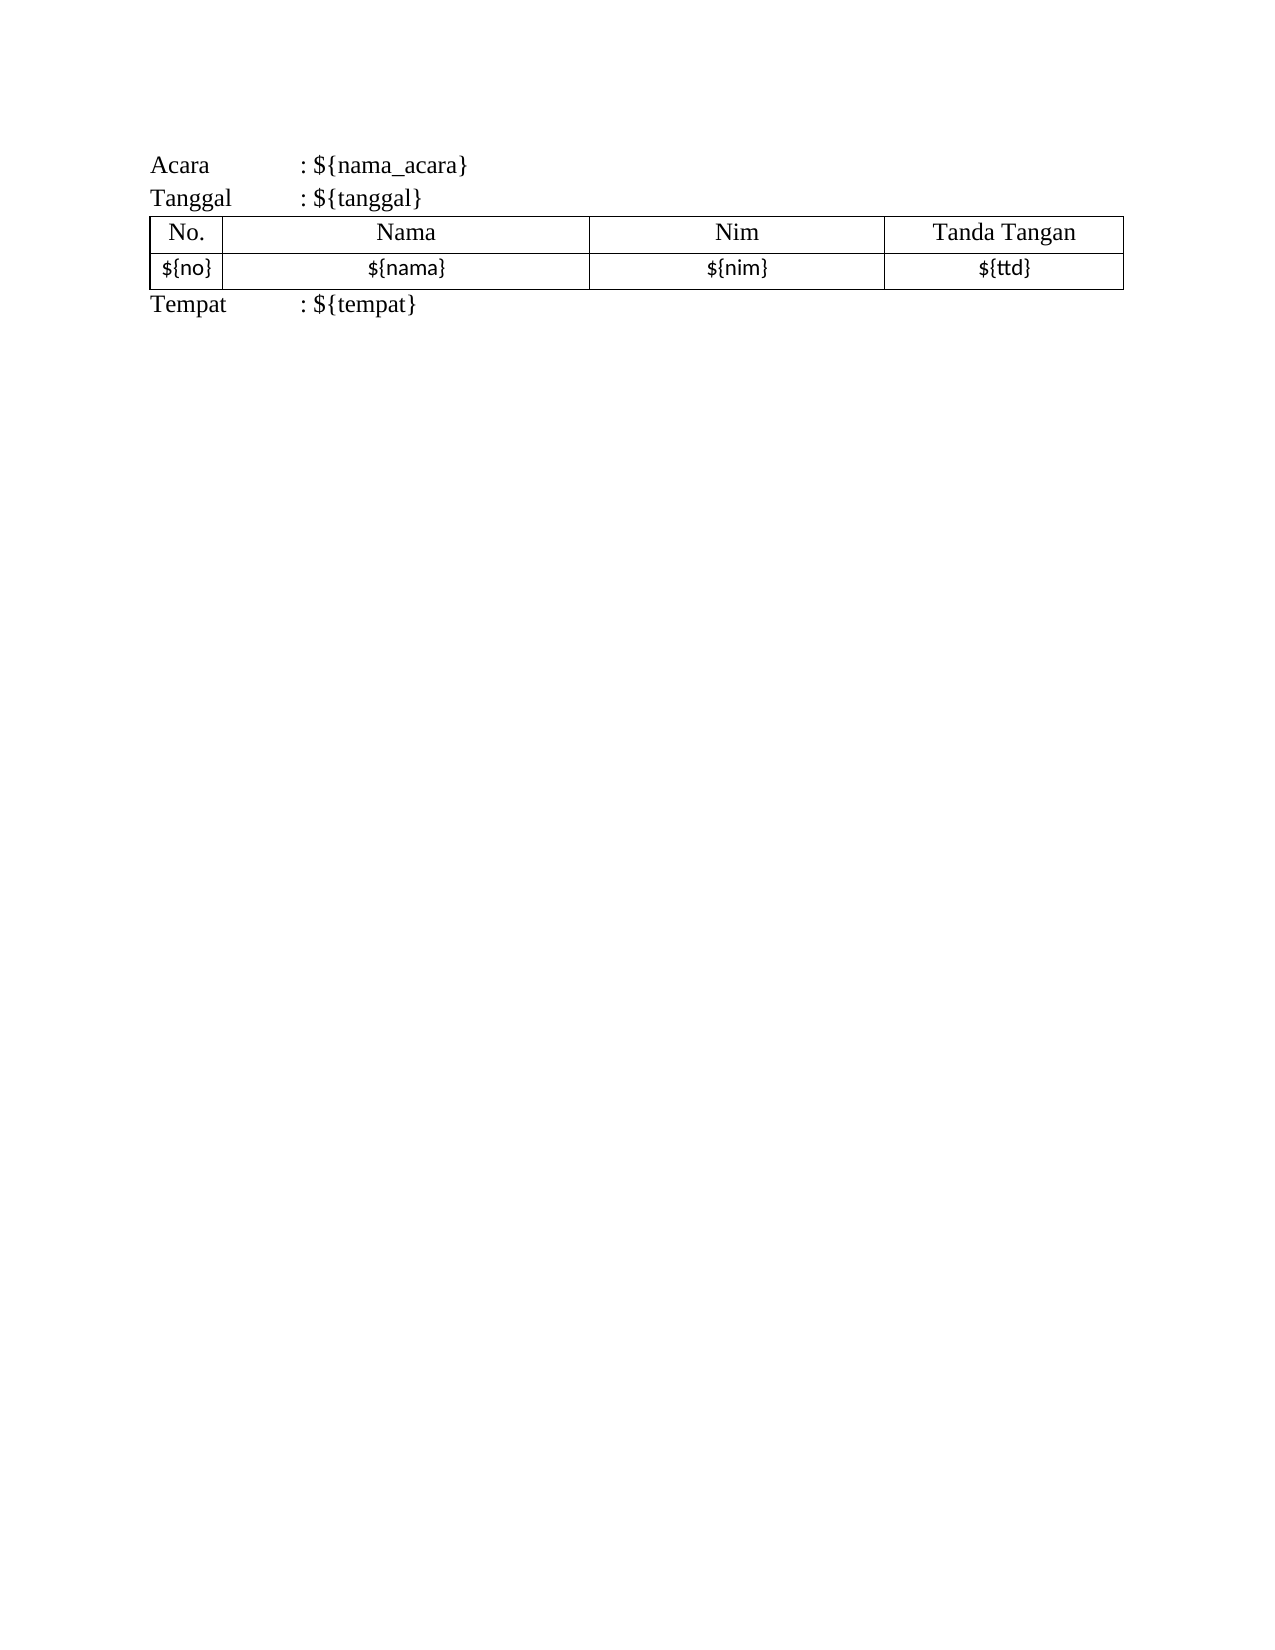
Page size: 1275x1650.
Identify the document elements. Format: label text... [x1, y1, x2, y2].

table_cell ${no} [151, 254, 222, 288]
text Acara : ${nama_acara} [150, 150, 1125, 179]
text Tanggal : ${tanggal} [150, 183, 1125, 212]
table_header Nim [590, 217, 884, 252]
table_cell ${nim} [590, 254, 884, 288]
table_header No. [151, 217, 222, 252]
text Tempat : ${tempat} [150, 289, 1125, 318]
table_header Nama [223, 217, 589, 252]
table_cell ${nama} [223, 254, 589, 288]
table_header Tanda Tangan [885, 217, 1123, 252]
table_cell ${ttd} [885, 254, 1123, 288]
